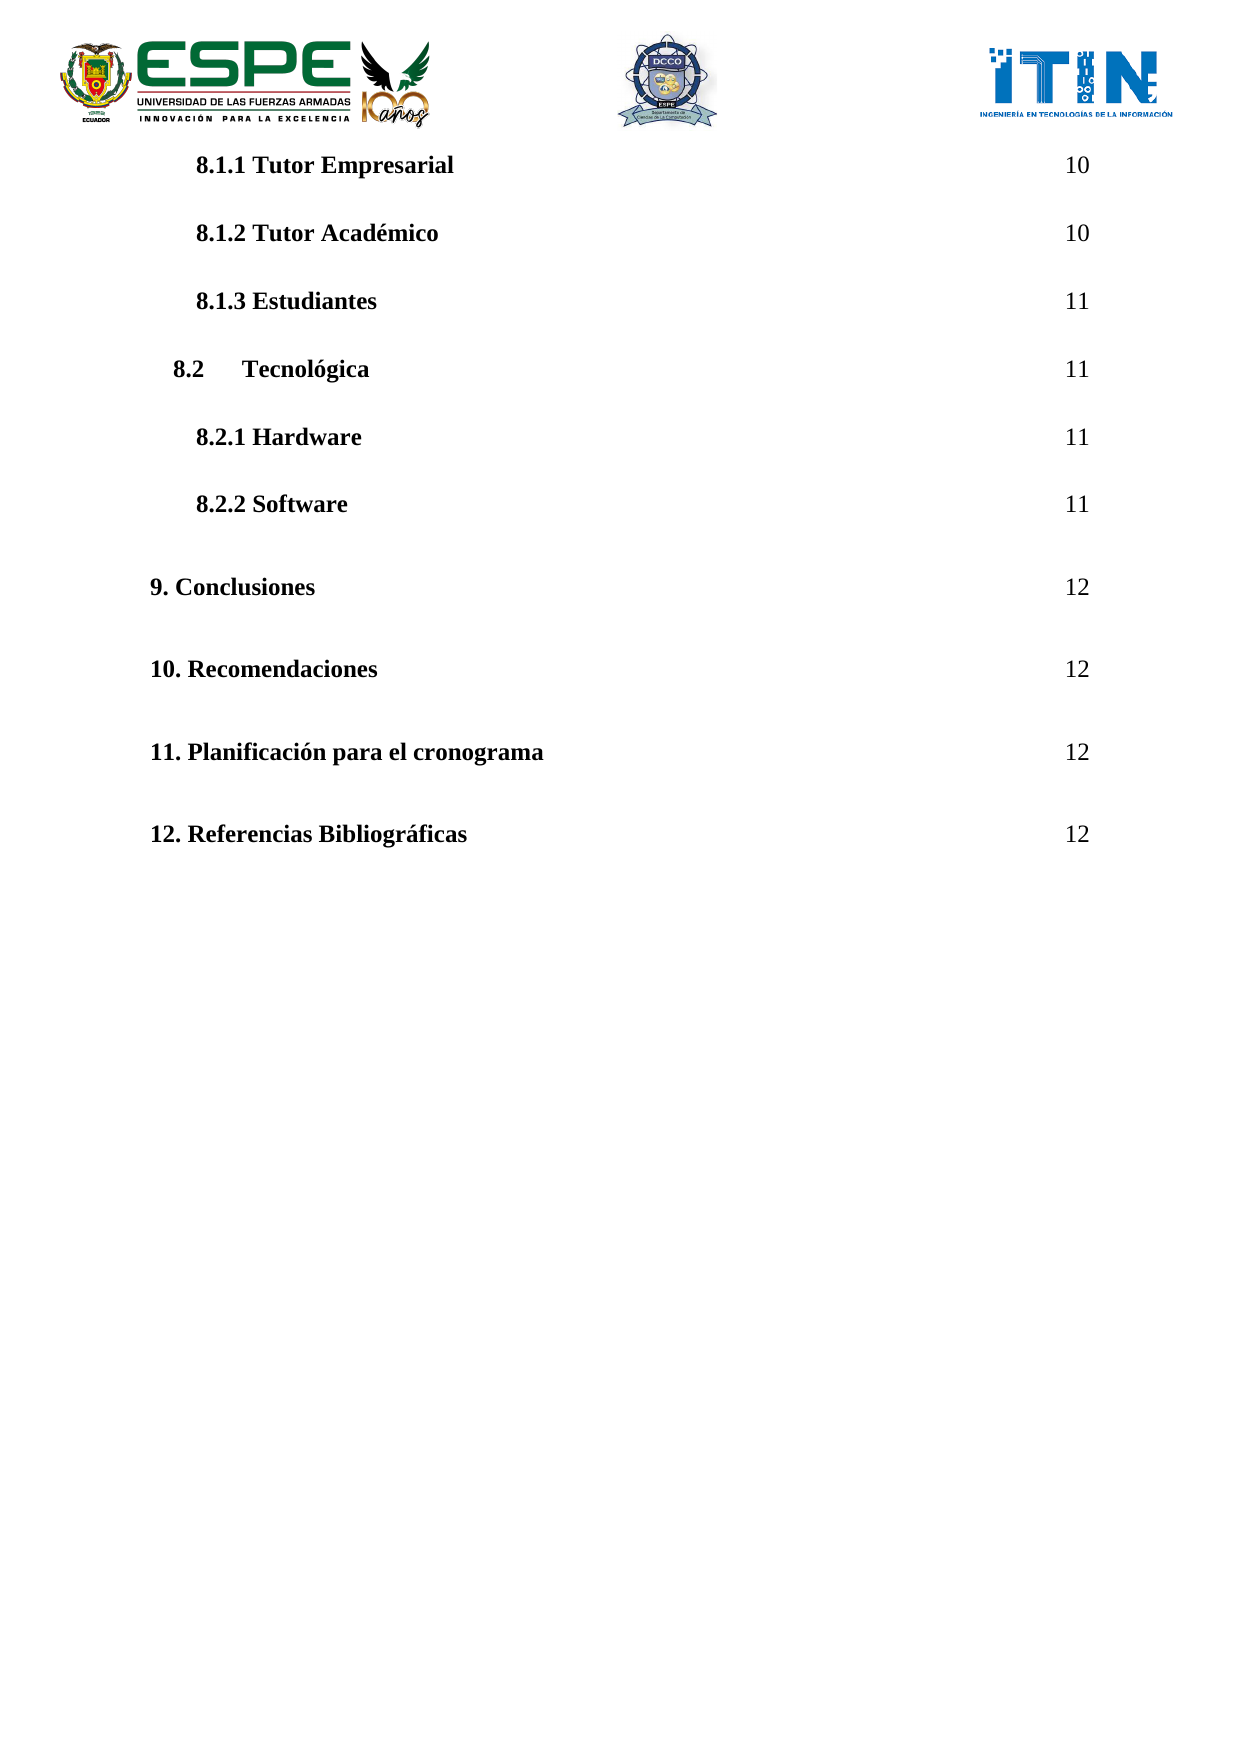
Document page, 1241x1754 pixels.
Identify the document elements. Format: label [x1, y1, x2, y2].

picture [53, 34, 439, 134]
picture [617, 31, 718, 131]
picture [976, 40, 1175, 124]
